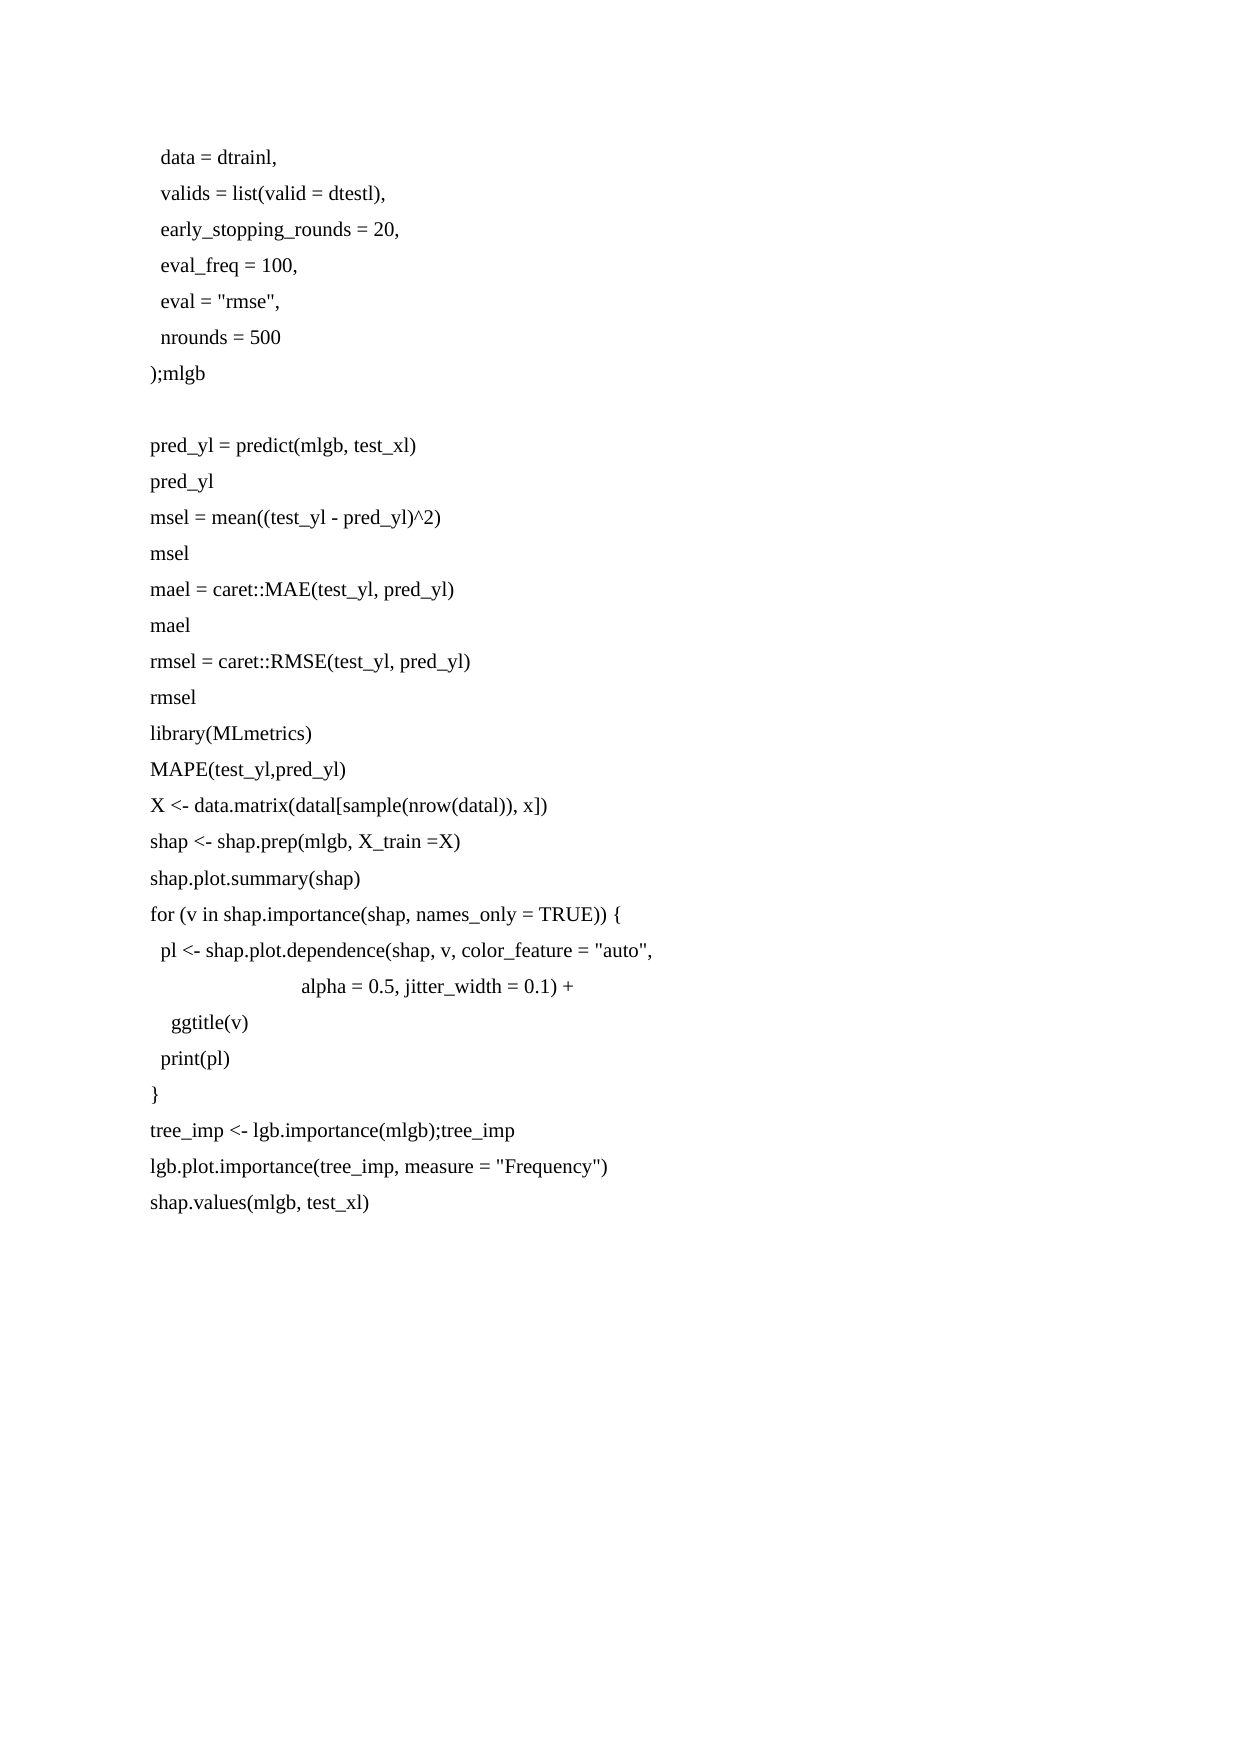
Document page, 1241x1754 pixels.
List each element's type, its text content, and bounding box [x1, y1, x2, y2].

text rmsel = caret::RMSE(test_yl, pred_yl) [150, 649, 1090, 673]
text for (v in shap.importance(shap, names_only = TRUE)) { [150, 902, 1090, 926]
text valids = list(valid = dtestl), [150, 181, 1090, 205]
text rmsel [150, 685, 1090, 709]
text msel [150, 541, 1090, 565]
text pl <- shap.plot.dependence(shap, v, color_feature = "auto", [150, 938, 1090, 962]
text shap.plot.summary(shap) [150, 866, 1090, 889]
text } [150, 1082, 1090, 1106]
text mael [150, 613, 1090, 637]
text eval_freq = 100, [150, 253, 1090, 277]
text ggtitle(v) [150, 1010, 1090, 1034]
text );mlgb [150, 361, 1090, 385]
text MAPE(test_yl,pred_yl) [150, 757, 1090, 781]
text pred_yl [150, 469, 1090, 493]
text msel = mean((test_yl - pred_yl)^2) [150, 505, 1090, 529]
text data = dtrainl, [150, 145, 1090, 169]
text tree_imp <- lgb.importance(mlgb);tree_imp [150, 1118, 1090, 1142]
text nrounds = 500 [150, 325, 1090, 349]
text print(pl) [150, 1046, 1090, 1070]
text alpha = 0.5, jitter_width = 0.1) + [150, 974, 1090, 998]
text eval = "rmse", [150, 289, 1090, 313]
text library(MLmetrics) [150, 721, 1090, 745]
text mael = caret::MAE(test_yl, pred_yl) [150, 577, 1090, 601]
text lgb.plot.importance(tree_imp, measure = "Frequency") [150, 1154, 1090, 1178]
text shap <- shap.prep(mlgb, X_train =X) [150, 829, 1090, 853]
text shap.values(mlgb, test_xl) [150, 1190, 1090, 1214]
text X <- data.matrix(datal[sample(nrow(datal)), x]) [150, 793, 1090, 817]
text early_stopping_rounds = 20, [150, 217, 1090, 241]
text pred_yl = predict(mlgb, test_xl) [150, 433, 1090, 457]
